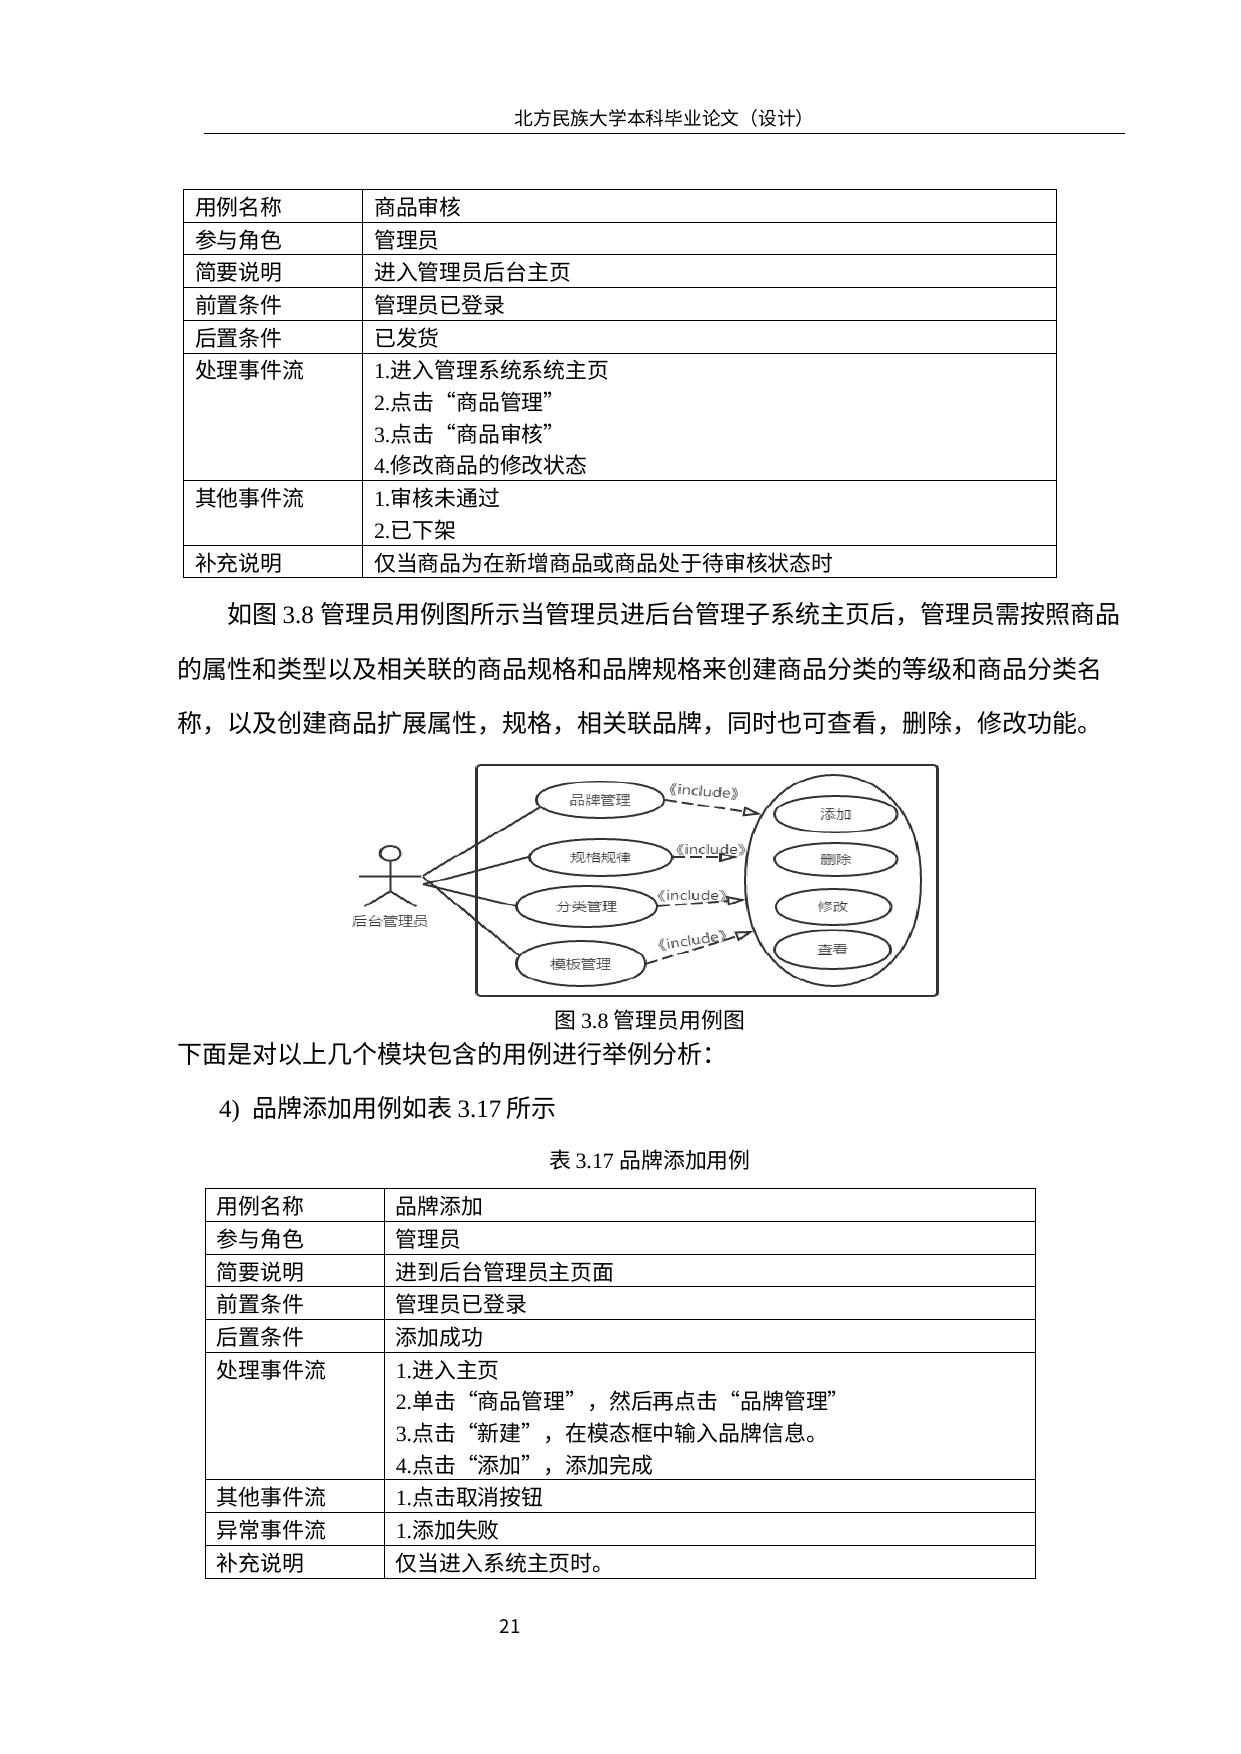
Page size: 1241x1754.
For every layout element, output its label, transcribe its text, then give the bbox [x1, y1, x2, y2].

table_cell 仅当进入系统主页时。 [385, 1546, 1035, 1577]
table_header 商品审核 [363, 190, 1056, 222]
table_cell 其他事件流 [184, 481, 362, 544]
text 图3.8 管理员用例图 [177, 1003, 1122, 1034]
table_cell 进到后台管理员主页面 [385, 1255, 1035, 1286]
picture [341, 758, 958, 1003]
table_cell 补充说明 [206, 1546, 384, 1577]
table_cell 仅当商品为在新增商品或商品处于待审核状态时 [363, 546, 1056, 577]
table_header 品牌添加 [385, 1189, 1035, 1221]
table_cell 1.进入管理系统系统主页 2.点击“商品管理” 3.点击“商品审核” 4.修改商品的修改状态 [363, 354, 1056, 480]
table_cell 1.添加失败 [385, 1513, 1035, 1545]
table_cell 前置条件 [184, 288, 362, 320]
table_header 用例名称 [206, 1189, 384, 1221]
table_cell 1.审核未通过 2.已下架 [363, 481, 1056, 544]
table_cell 处理事件流 [206, 1353, 384, 1479]
table_cell 管理员 [385, 1222, 1035, 1253]
table_cell 管理员 [363, 223, 1056, 254]
table_cell 简要说明 [206, 1255, 384, 1286]
text 下面是对以上几个模块包含的用例进行举例分析： [177, 1034, 1122, 1071]
table_cell 1.点击取消按钮 [385, 1480, 1035, 1512]
table_cell 简要说明 [184, 255, 362, 287]
text 表3.17 品牌添加用例 [177, 1143, 1122, 1175]
table_cell 其他事件流 [206, 1480, 384, 1512]
table_cell 后置条件 [206, 1320, 384, 1352]
table_cell 后置条件 [184, 321, 362, 352]
table_cell 参与角色 [184, 223, 362, 254]
table_cell 已发货 [363, 321, 1056, 352]
table_cell 异常事件流 [206, 1513, 384, 1545]
table_cell 参与角色 [206, 1222, 384, 1253]
table_cell 处理事件流 [184, 354, 362, 480]
text 如图3.8 管理员用例图所示当管理员进后台管理子系统主页后，管理员需按照商品的属性和类型以及相关联的商品规格和品牌规格来创建商品分类的等级和商品分类名称，以及创建商品扩展属性，规格，相关联品牌，同时也可查看，删除，修改功能。 [177, 595, 1122, 740]
table_header 用例名称 [184, 190, 362, 222]
table_cell 进入管理员后台主页 [363, 255, 1056, 287]
table_cell 添加成功 [385, 1320, 1035, 1352]
table_cell 管理员已登录 [385, 1287, 1035, 1319]
list 品牌添加用例如表3.17所示 [177, 1089, 1122, 1125]
table_cell 补充说明 [184, 546, 362, 577]
table_cell 管理员已登录 [363, 288, 1056, 320]
table_cell 1.进入主页 2.单击“商品管理”，然后再点击“品牌管理” 3.点击“新建”，在模态框中输入品牌信息。 4.点击“添加”，添加完成 [385, 1353, 1035, 1479]
table_cell 前置条件 [206, 1287, 384, 1319]
